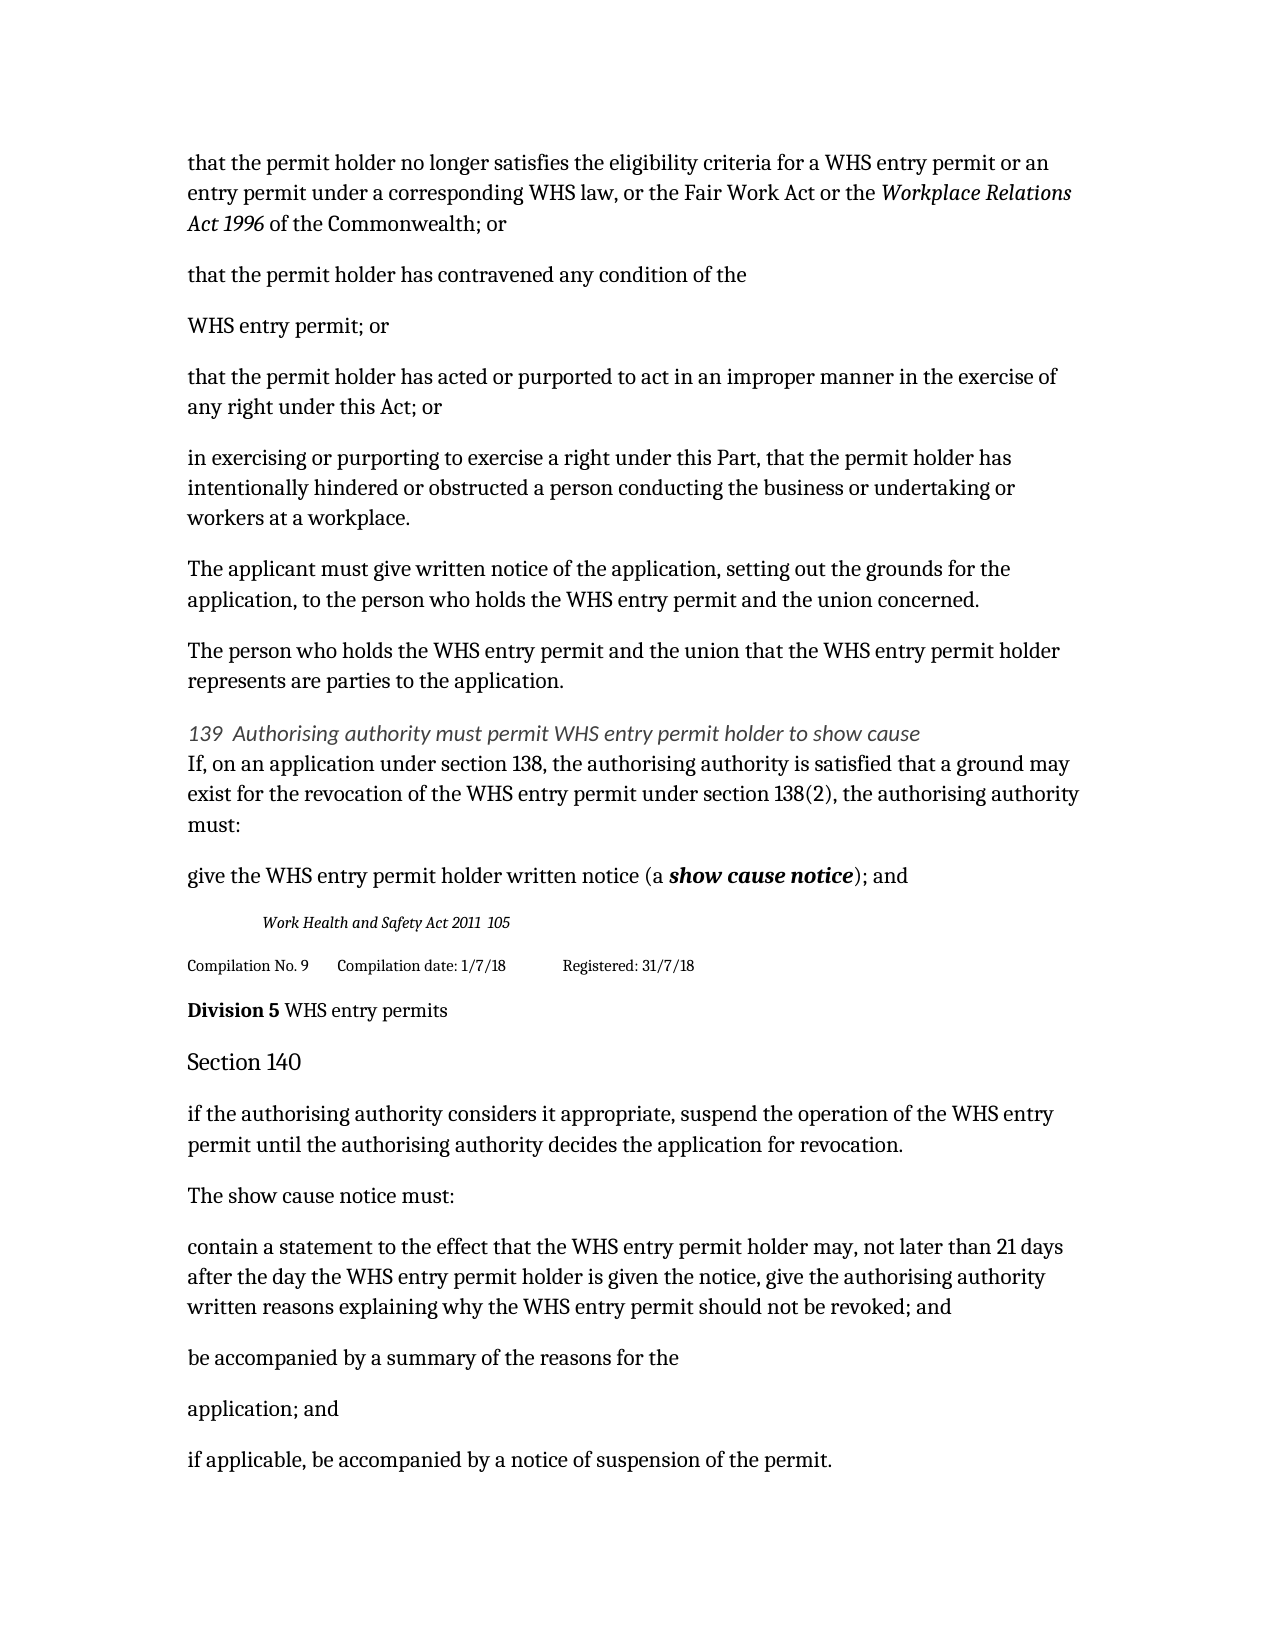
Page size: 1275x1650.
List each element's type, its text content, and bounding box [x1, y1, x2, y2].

text give the WHS entry permit holder written notice (a show cause notice); and [187, 862, 1087, 889]
text The applicant must give written notice of the application, setting out the grounds for the application, to the person who holds the WHS entry permit and the union concerned. [187, 556, 1087, 613]
text if applicable, be accompanied by a notice of suspension of the permit. [187, 1447, 1087, 1473]
text Work Health and Safety Act 2011 105 [187, 913, 1087, 933]
text If, on an application under section 138, the authorising authority is satisfied that a ground may exist for the revocation of the WHS entry permit under section 138(2), the authorising authority must: [187, 751, 1087, 838]
text in exercising or purporting to exercise a right under this Part, that the permit holder has intentionally hindered or obstructed a person conducting the business or undertaking or workers at a workplace. [187, 445, 1087, 532]
text that the permit holder has contravened any condition of the [187, 261, 1087, 288]
text if the authorising authority considers it appropriate, suspend the operation of the WHS entry permit until the authorising authority decides the application for revocation. [187, 1101, 1087, 1158]
text contain a statement to the effect that the WHS entry permit holder may, not later than 21 days after the day the WHS entry permit holder is given the notice, give the authorising authority written reasons explaining why the WHS entry permit should not be revoked; and [187, 1233, 1087, 1320]
text be accompanied by a summary of the reasons for the [187, 1345, 1087, 1371]
text Division 5 WHS entry permits [187, 999, 1087, 1023]
text that the permit holder has acted or purported to act in an improper manner in the exercise of any right under this Act; or [187, 363, 1087, 420]
text The show cause notice must: [187, 1182, 1087, 1209]
text application; and [187, 1396, 1087, 1422]
text The person who holds the WHS entry permit and the union that the WHS entry permit holder represents are parties to the application. [187, 637, 1087, 694]
text Compilation No. 9 Compilation date: 1/7/18 Registered: 31/7/18 [187, 956, 1087, 975]
text WHS entry permit; or [187, 312, 1087, 339]
text Section 140 [187, 1047, 1087, 1076]
text that the permit holder no longer satisfies the eligibility criteria for a WHS entry permit or an entry permit under a corresponding WHS law, or the Fair Work Act or the Workplace Relations Act 1996 of the Commonwealth; or [187, 150, 1087, 237]
subtitle 139 Authorising authority must permit WHS entry permit holder to show cause [187, 719, 1087, 747]
